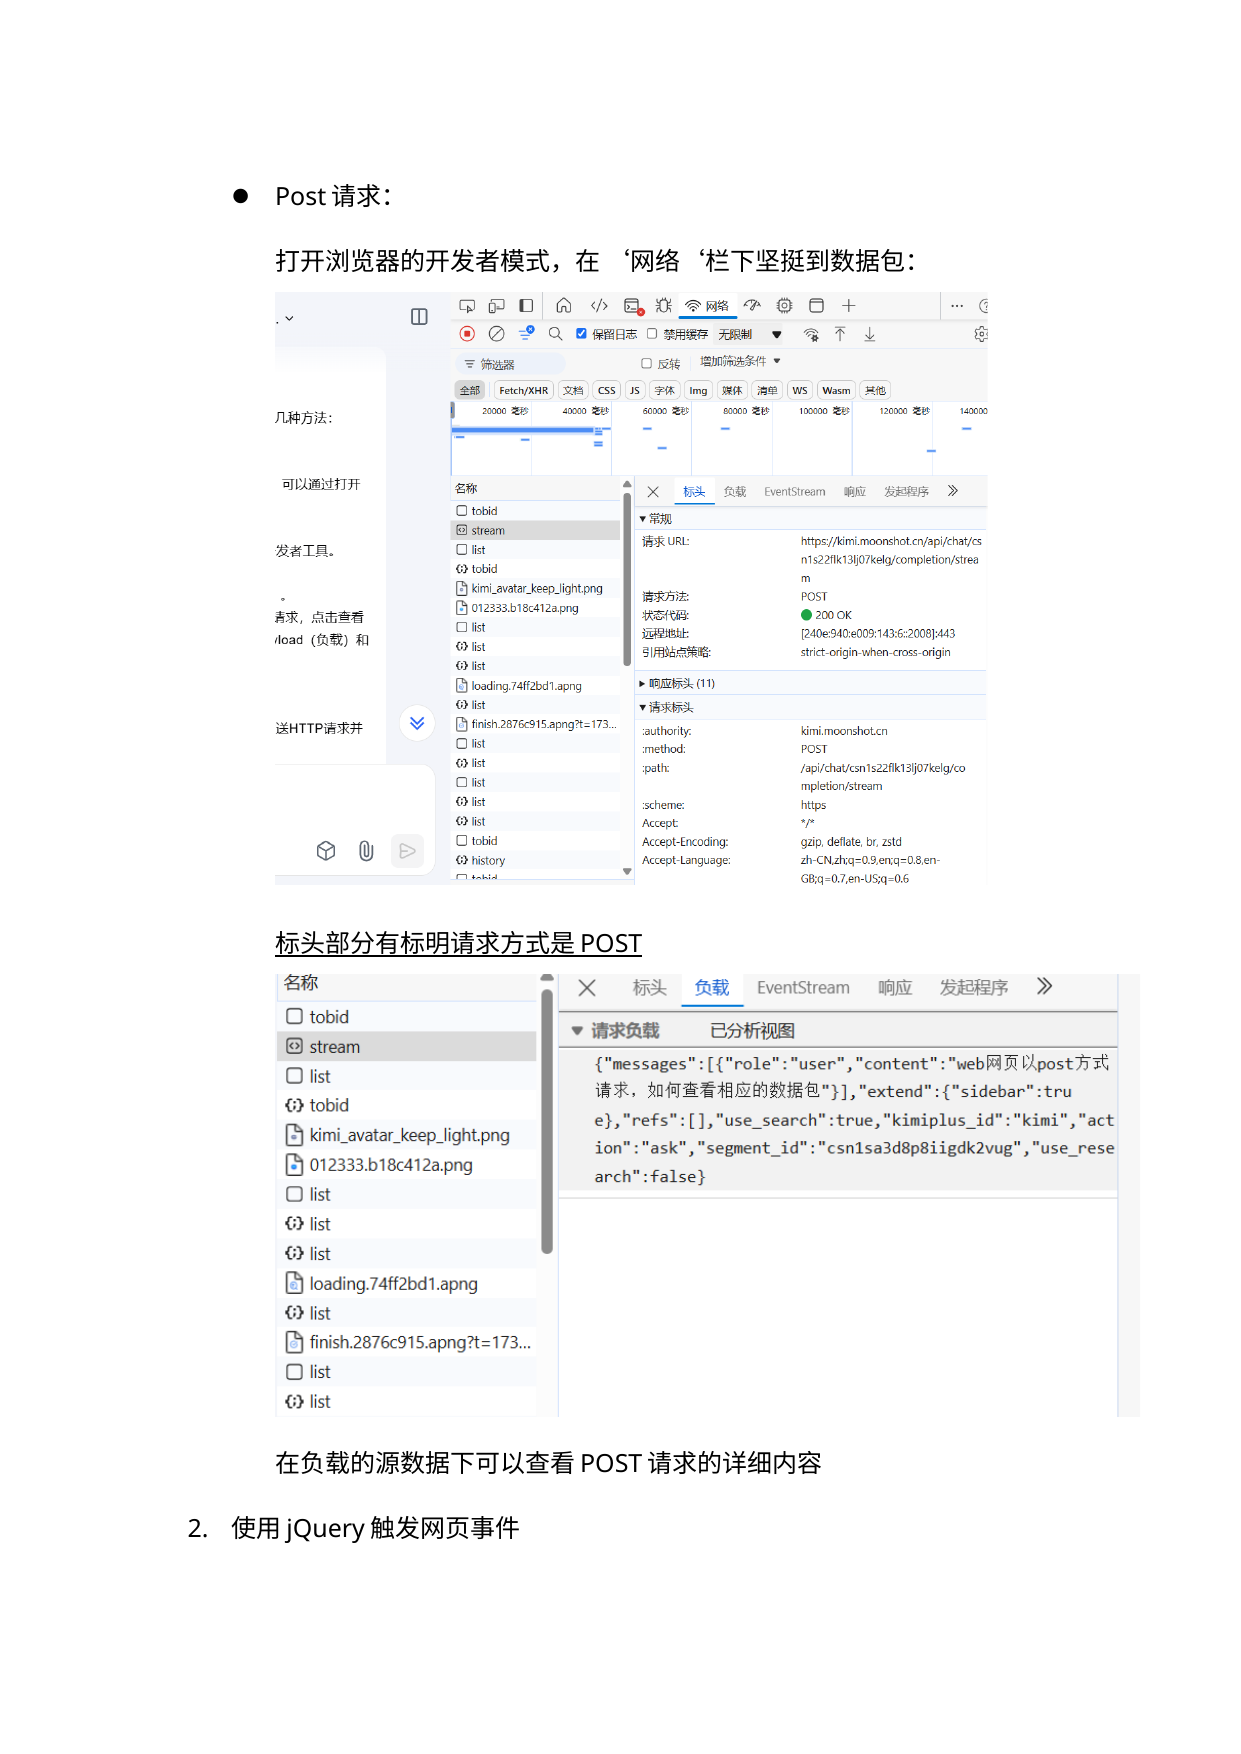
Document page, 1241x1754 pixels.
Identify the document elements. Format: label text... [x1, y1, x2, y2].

picture [275, 974, 1141, 1417]
list 使用jQuery触发网页事件 [187, 1494, 1053, 1559]
list 标头部分有标明请求方式是POST [275, 909, 1053, 974]
list 打开浏览器的开发者模式，在 ‘网络‘栏下坚挺到数据包： [275, 227, 1053, 292]
list 在负载的源数据下可以查看POST请求的详细内容 [275, 1429, 1053, 1494]
picture [275, 292, 988, 885]
list Post请求： [231, 162, 1053, 227]
